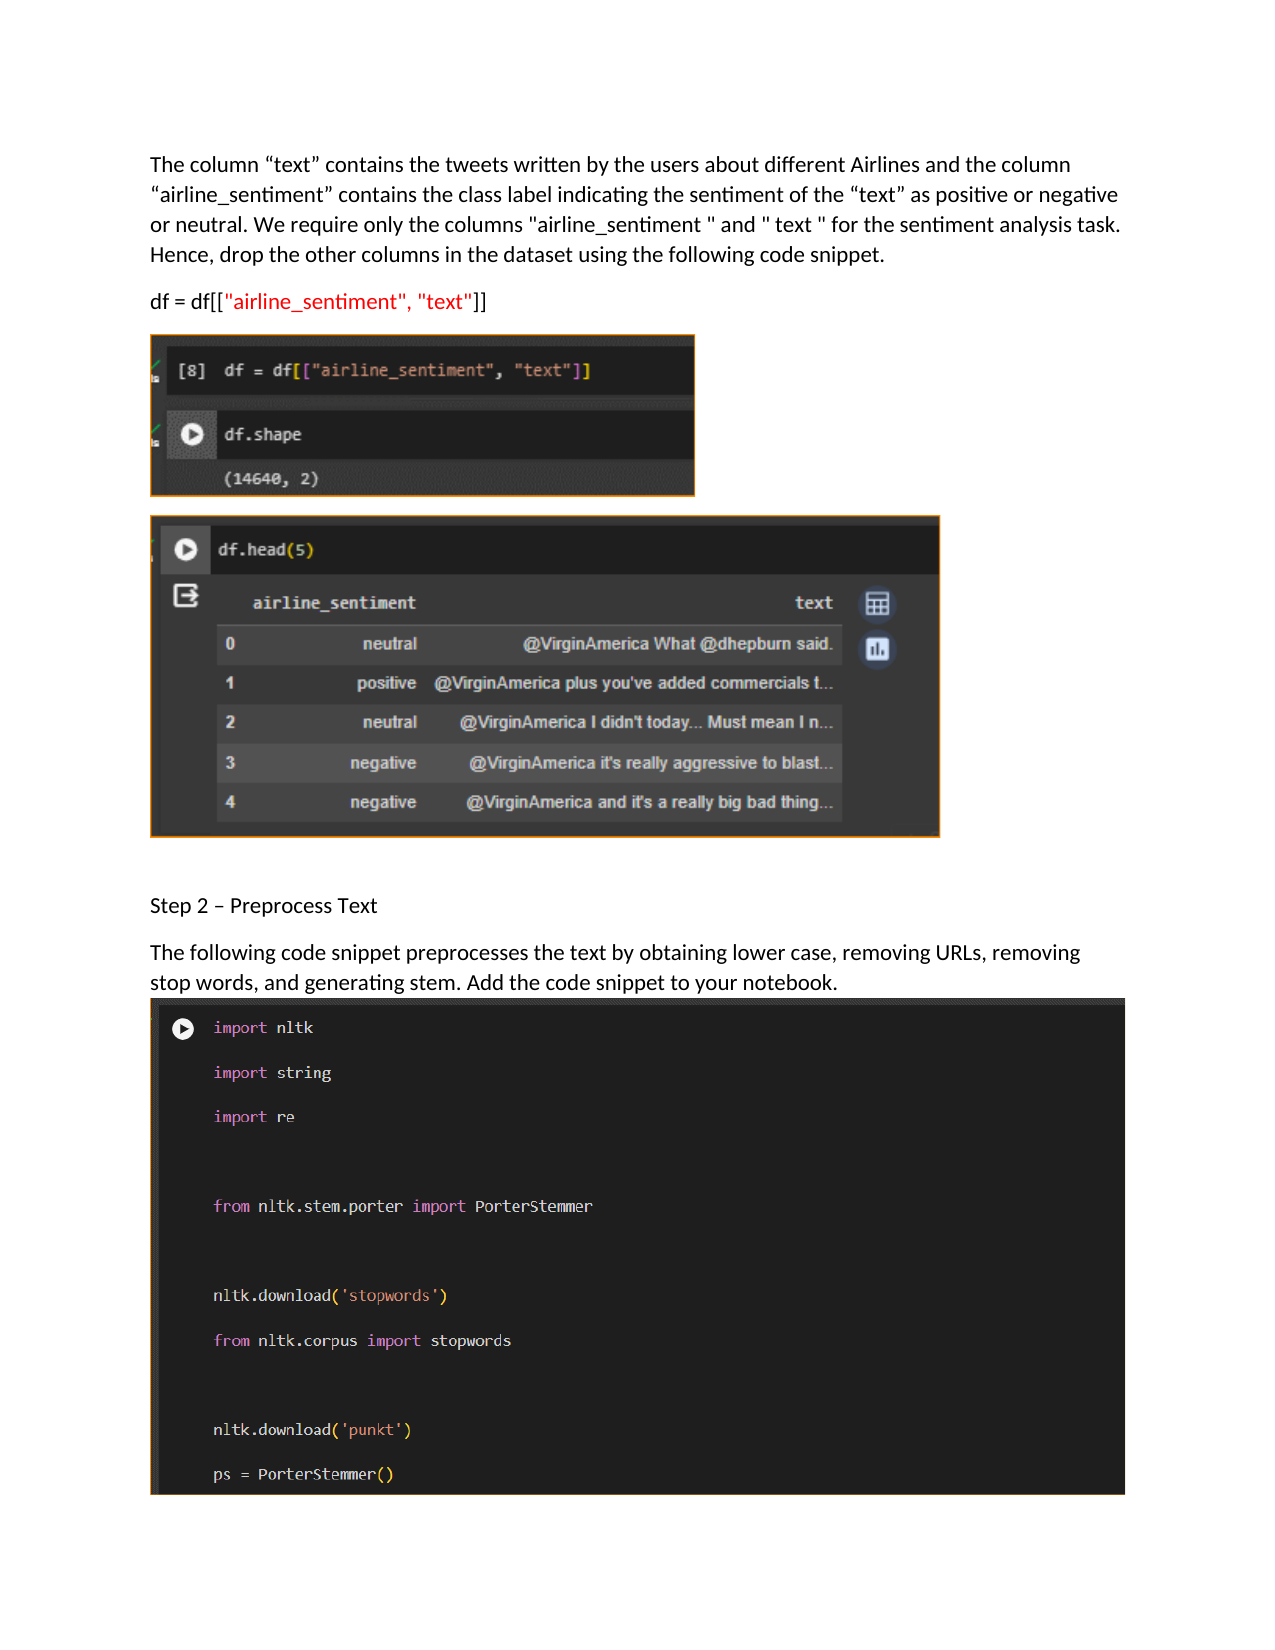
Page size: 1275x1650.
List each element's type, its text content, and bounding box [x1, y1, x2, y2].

picture [150, 515, 941, 838]
picture [150, 334, 696, 497]
text The following code snippet preprocesses the text by obtaining lower case, removing URLs, removing stop words, and generating stem. Add the code snippet to your notebook. [150, 938, 1125, 998]
text The column “text” contains the tweets written by the users about different Airlines and the column “airline_sentiment” contains the class label indicating the sentiment of the “text” as positive or negative or neutral. We require only the columns "airline_sentiment " and " text " for the sentiment analysis task. Hence, drop the other columns in the dataset using the following code snippet. [150, 150, 1125, 269]
text Step 2 – Preprocess Text [150, 891, 1125, 919]
text df = df[["airline_sentiment", "text"]] [150, 287, 1125, 316]
picture [150, 998, 1125, 1495]
